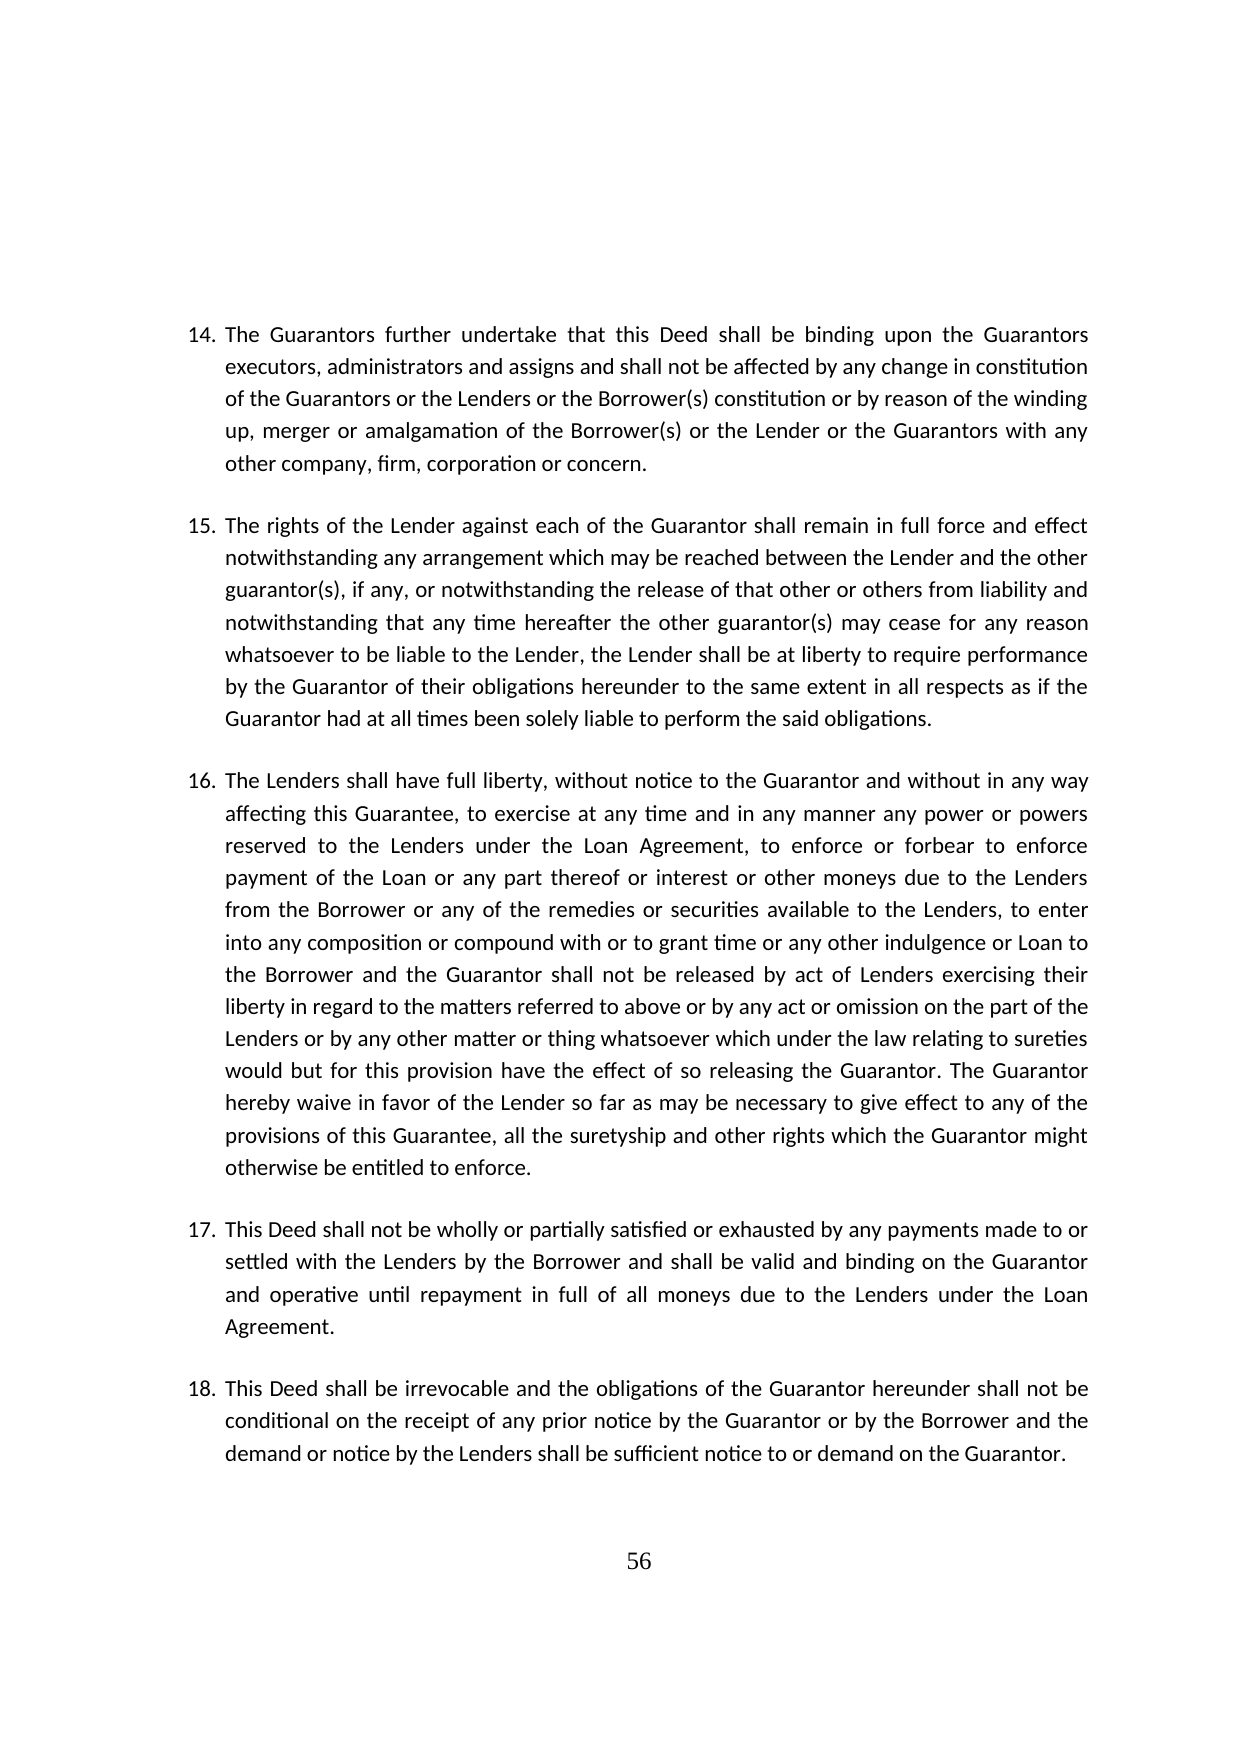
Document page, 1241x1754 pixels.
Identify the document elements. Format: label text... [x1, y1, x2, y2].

list The rights of the Lender against each of the Guarantor shall remain in full force and effect notwithstanding any arrangement which may be reached between the Lender and the other guarantor(s), if any, or notwithstanding the release of that other or others from liability and notwithstanding that any time hereafter the other guarantor(s) may cease for any reason whatsoever to be liable to the Lender, the Lender shall be at liberty to require performance by the Guarantor of their obligations hereunder to the same extent in all respects as if the Guarantor had at all times been solely liable to perform the said obligations. [187, 511, 1090, 732]
list This Deed shall be irrevocable and the obligations of the Guarantor hereunder shall not be conditional on the receipt of any prior notice by the Guarantor or by the Borrower and the demand or notice by the Lenders shall be sufficient notice to or demand on the Guarantor. [187, 1374, 1090, 1467]
list The Lenders shall have full liberty, without notice to the Guarantor and without in any way affecting this Guarantee, to exercise at any time and in any manner any power or powers reserved to the Lenders under the Loan Agreement, to enforce or forbear to enforce payment of the Loan or any part thereof or interest or other moneys due to the Lenders from the Borrower or any of the remedies or securities available to the Lenders, to enter into any composition or compound with or to grant time or any other indulgence or Loan to the Borrower and the Guarantor shall not be released by act of Lenders exercising their liberty in regard to the matters referred to above or by any act or omission on the part of the Lenders or by any other matter or thing whatsoever which under the law relating to sureties would but for this provision have the effect of so releasing the Guarantor. The Guarantor hereby waive in favor of the Lender so far as may be necessary to give effect to any of the provisions of this Guarantee, all the suretyship and other rights which the Guarantor might otherwise be entitled to enforce. [187, 767, 1090, 1181]
list The Guarantors further undertake that this Deed shall be binding upon the Guarantors executors, administrators and assigns and shall not be affected by any change in constitution of the Guarantors or the Lenders or the Borrower(s) constitution or by reason of the winding up, merger or amalgamation of the Borrower(s) or the Lender or the Guarantors with any other company, firm, corporation or concern. [187, 320, 1090, 477]
list This Deed shall not be wholly or partially satisfied or exhausted by any payments made to or settled with the Lenders by the Borrower and shall be valid and binding on the Guarantor and operative until repayment in full of all moneys due to the Lenders under the Loan Agreement. [187, 1215, 1090, 1340]
